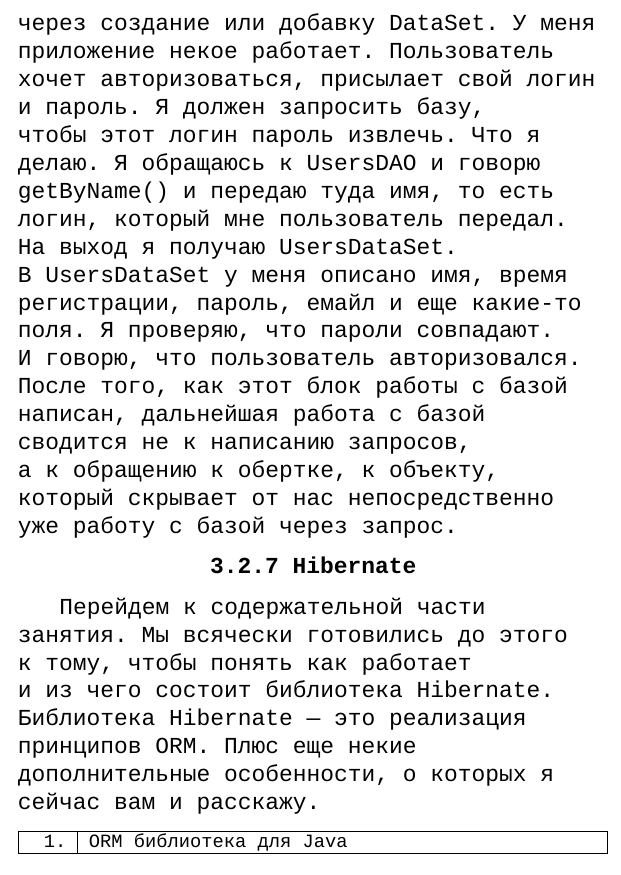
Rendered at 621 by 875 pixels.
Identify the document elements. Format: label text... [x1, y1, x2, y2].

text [18, 12, 608, 540]
text Перейдем к содержательной части занятия. Мы всячески готовились до этого к тому, чтобы понять как работает и из чего состоит библиотека Hibernate. Библиотека Hibernate — это реализация принципов ORM. Плюс еще некие дополнительные особенности, о которых я сейчас вам и расскажу. [18, 595, 608, 816]
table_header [78, 832, 607, 853]
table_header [19, 832, 77, 853]
text 3.2.7 Hibernate [18, 555, 608, 581]
